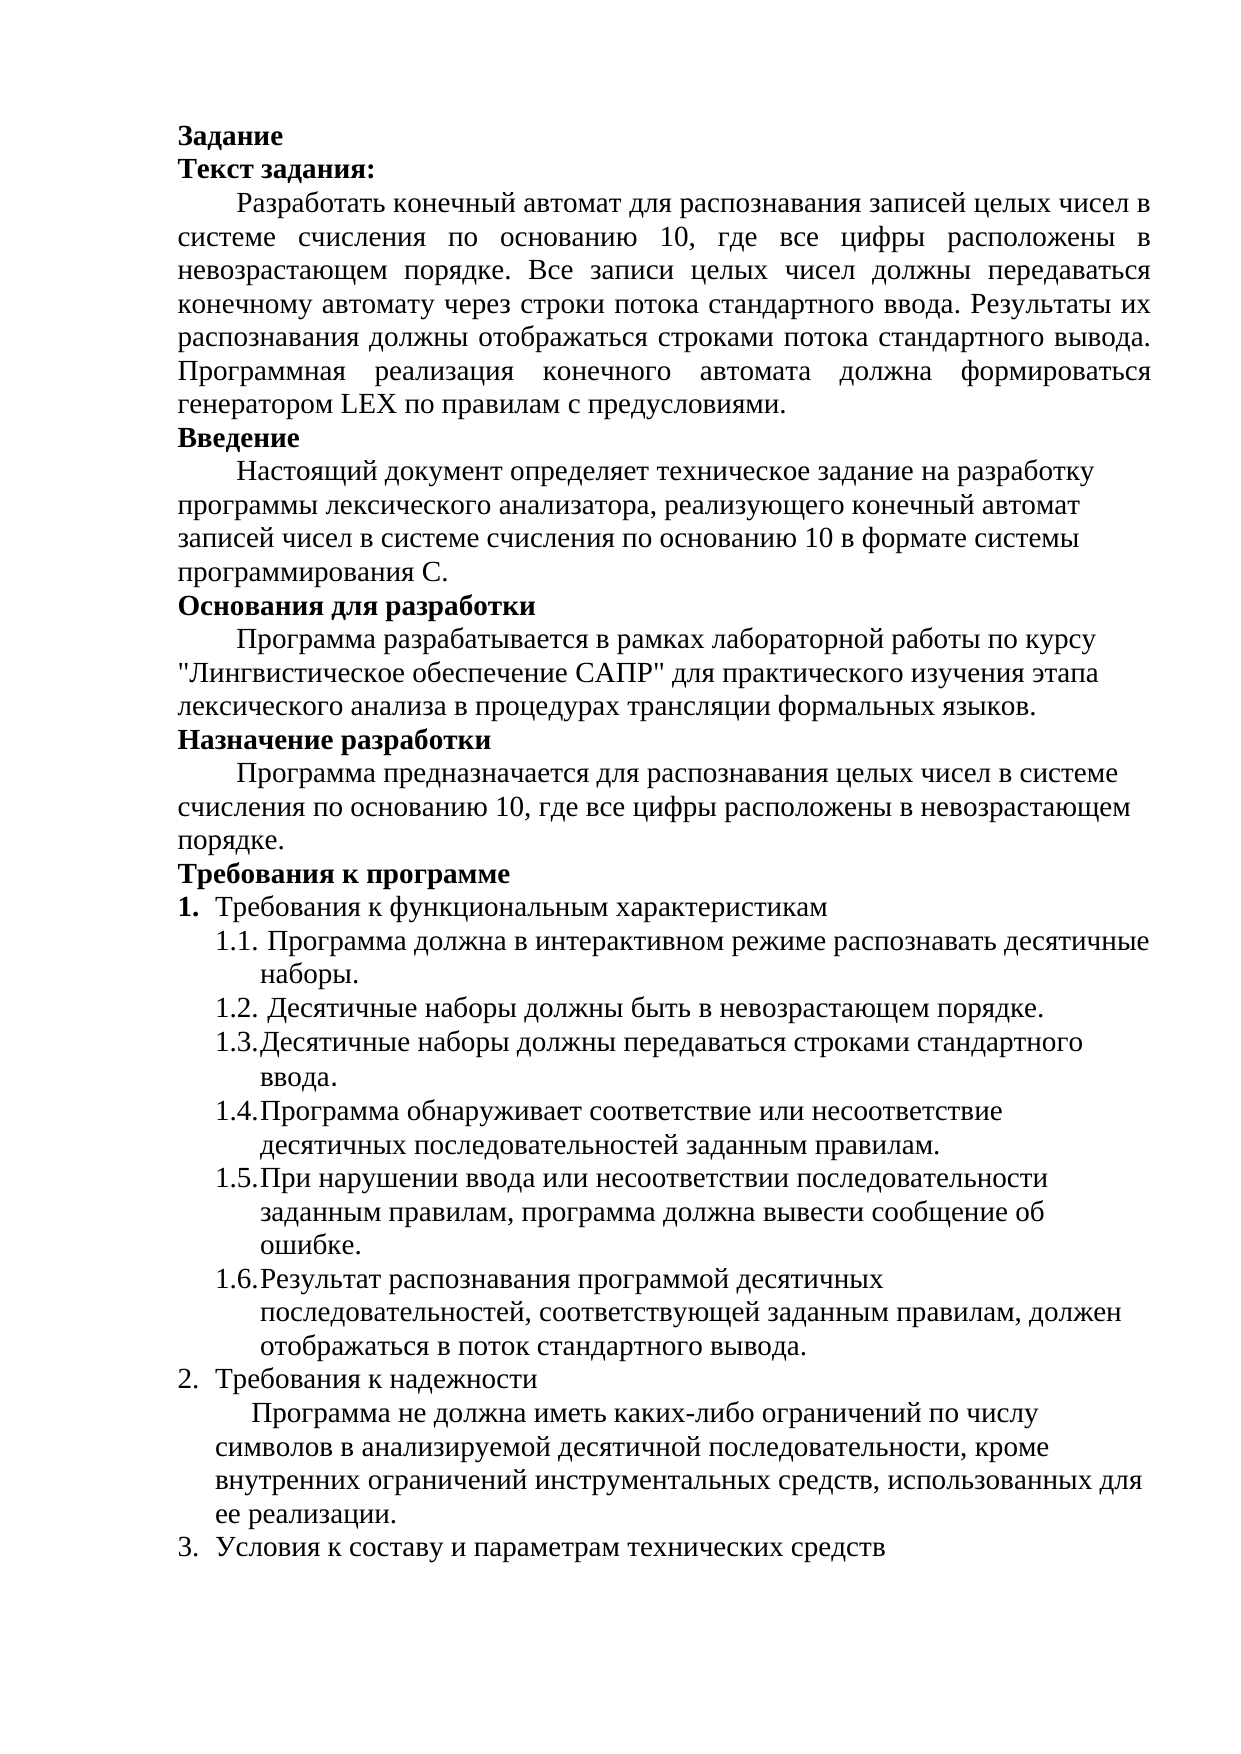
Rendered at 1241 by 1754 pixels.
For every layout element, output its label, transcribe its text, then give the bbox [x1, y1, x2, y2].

list Программа должна в интерактивном режиме распознавать десятичные наборы. [215, 923, 1152, 990]
list Результат распознавания программой десятичных последовательностей, соответствующей заданным правилам, должен отображаться в поток стандартного вывода. [215, 1261, 1152, 1362]
text Программа разрабатывается в рамках лабораторной работы по курсу "Лингвистическое обеспечение САПР" для практического изучения этапа лексического анализа в процедурах трансляции формальных языков. [177, 621, 1152, 722]
list При нарушении ввода или несоответствии последовательности заданным правилам, программа должна вывести сообщение об ошибке. [215, 1160, 1152, 1261]
text Разработать конечный автомат для распознавания записей целых чисел в системе счисления по основанию 10, где все цифры расположены в невозрастающем порядке. Все записи целых чисел должны передаваться конечному автомату через строки потока стандартного ввода. Результаты их распознавания должны отображаться строками потока стандартного вывода. Программная реализация конечного автомата должна формироваться генератором LEX по правилам с предусловиями. [177, 185, 1152, 420]
list Программа не должна иметь каких-либо ограничений по числу символов в анализируемой десятичной последовательности, кроме внутренних ограничений инструментальных средств, использованных для ее реализации. [215, 1395, 1152, 1529]
list Требования к функциональным характеристикам [177, 889, 1152, 923]
text Назначение разработки [177, 722, 1152, 755]
text Основания для разработки [177, 588, 1152, 621]
list Десятичные наборы должны быть в невозрастающем порядке. [215, 990, 1152, 1024]
text Текст задания: [177, 152, 1152, 185]
list Десятичные наборы должны передаваться строками стандартного ввода. [215, 1024, 1152, 1093]
text Требования к программе [177, 856, 1152, 889]
text Программа предназначается для распознавания целых чисел в системе счисления по основанию 10, где все цифры расположены в невозрастающем порядке. [177, 755, 1152, 856]
text Настоящий документ определяет техническое задание на разработку программы лексического анализатора, реализующего конечный автомат записей чисел в системе счисления по основанию 10 в формате системы программирования C. [177, 453, 1152, 588]
list Условия к составу и параметрам технических средств [177, 1529, 1152, 1563]
text Введение [177, 420, 1152, 453]
text Задание [177, 118, 1152, 152]
list Требования к надежности [177, 1362, 1152, 1395]
list Программа обнаруживает соответствие или несоответствие десятичных последовательностей заданным правилам. [215, 1093, 1152, 1160]
